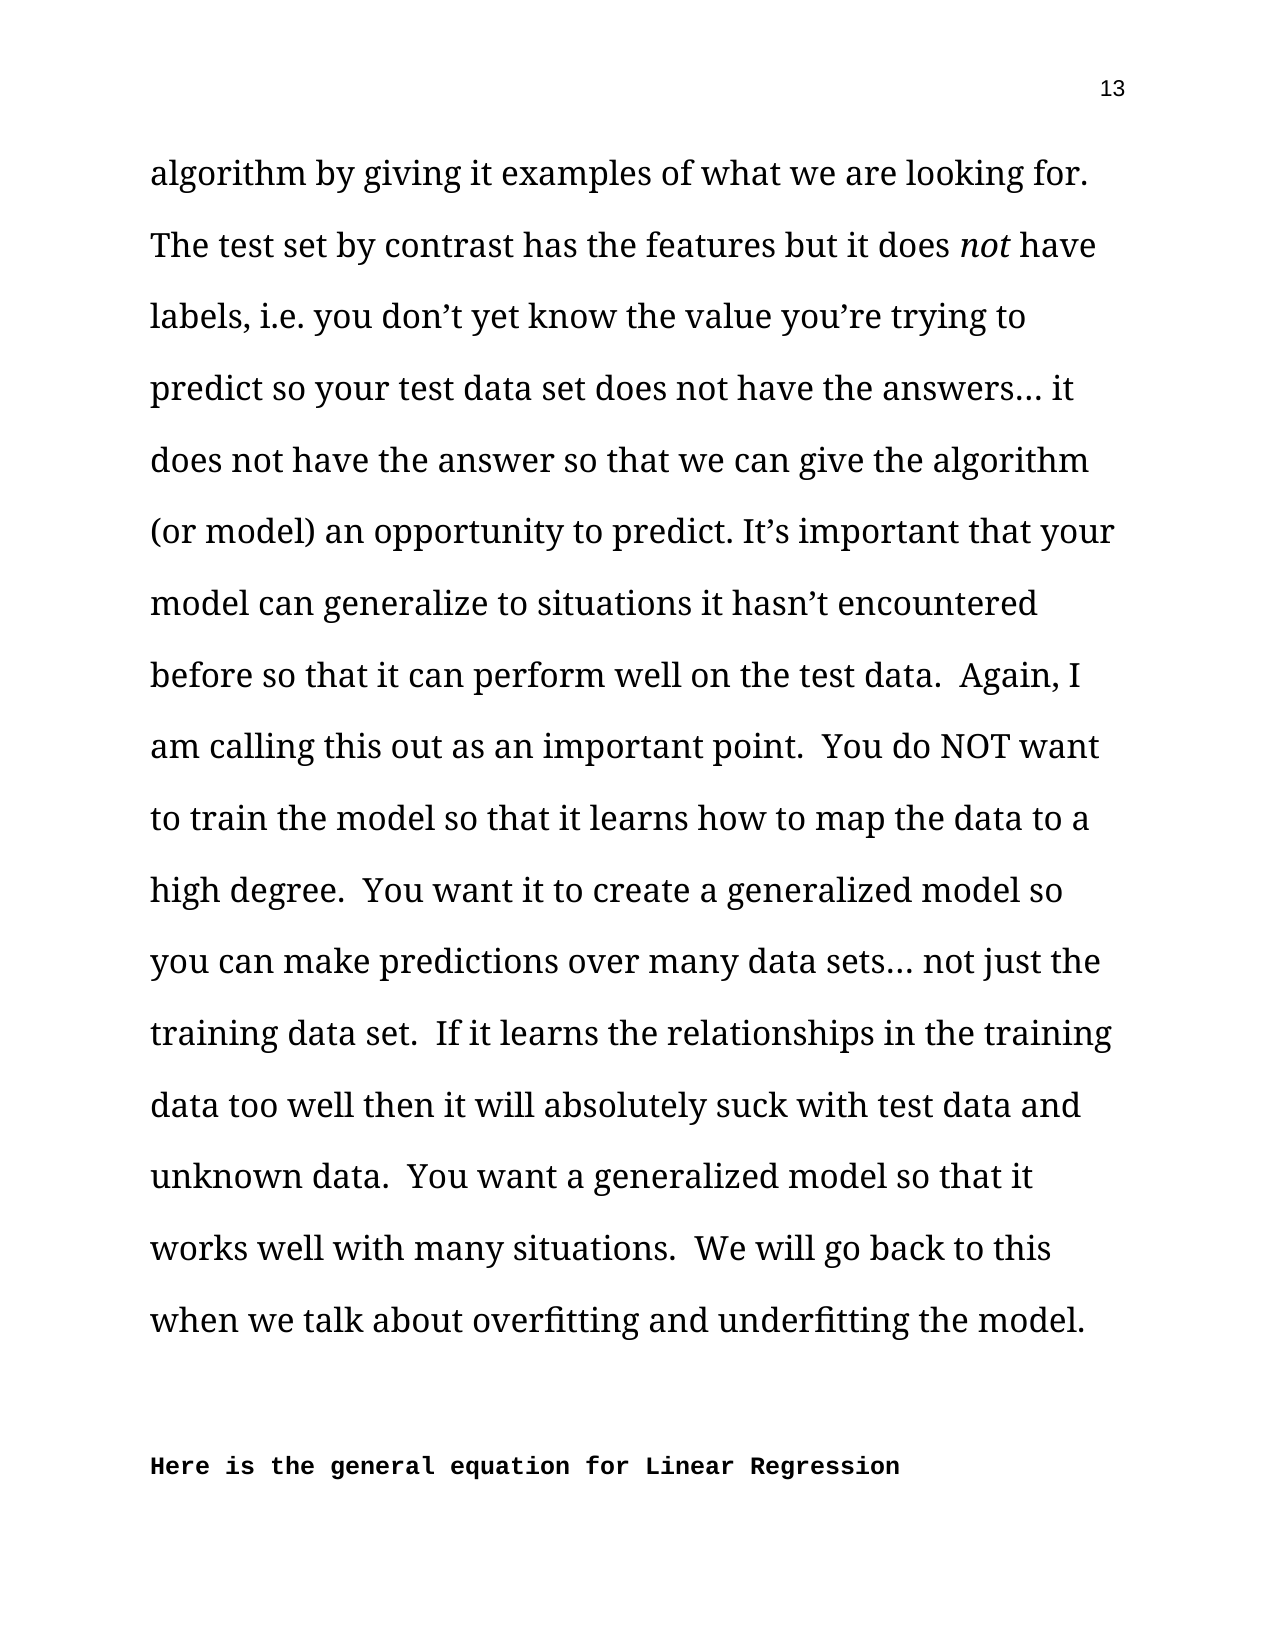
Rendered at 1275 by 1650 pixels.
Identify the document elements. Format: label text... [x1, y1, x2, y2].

text Here is the general equation for Linear Regression [150, 1454, 1125, 1482]
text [150, 150, 1125, 1342]
